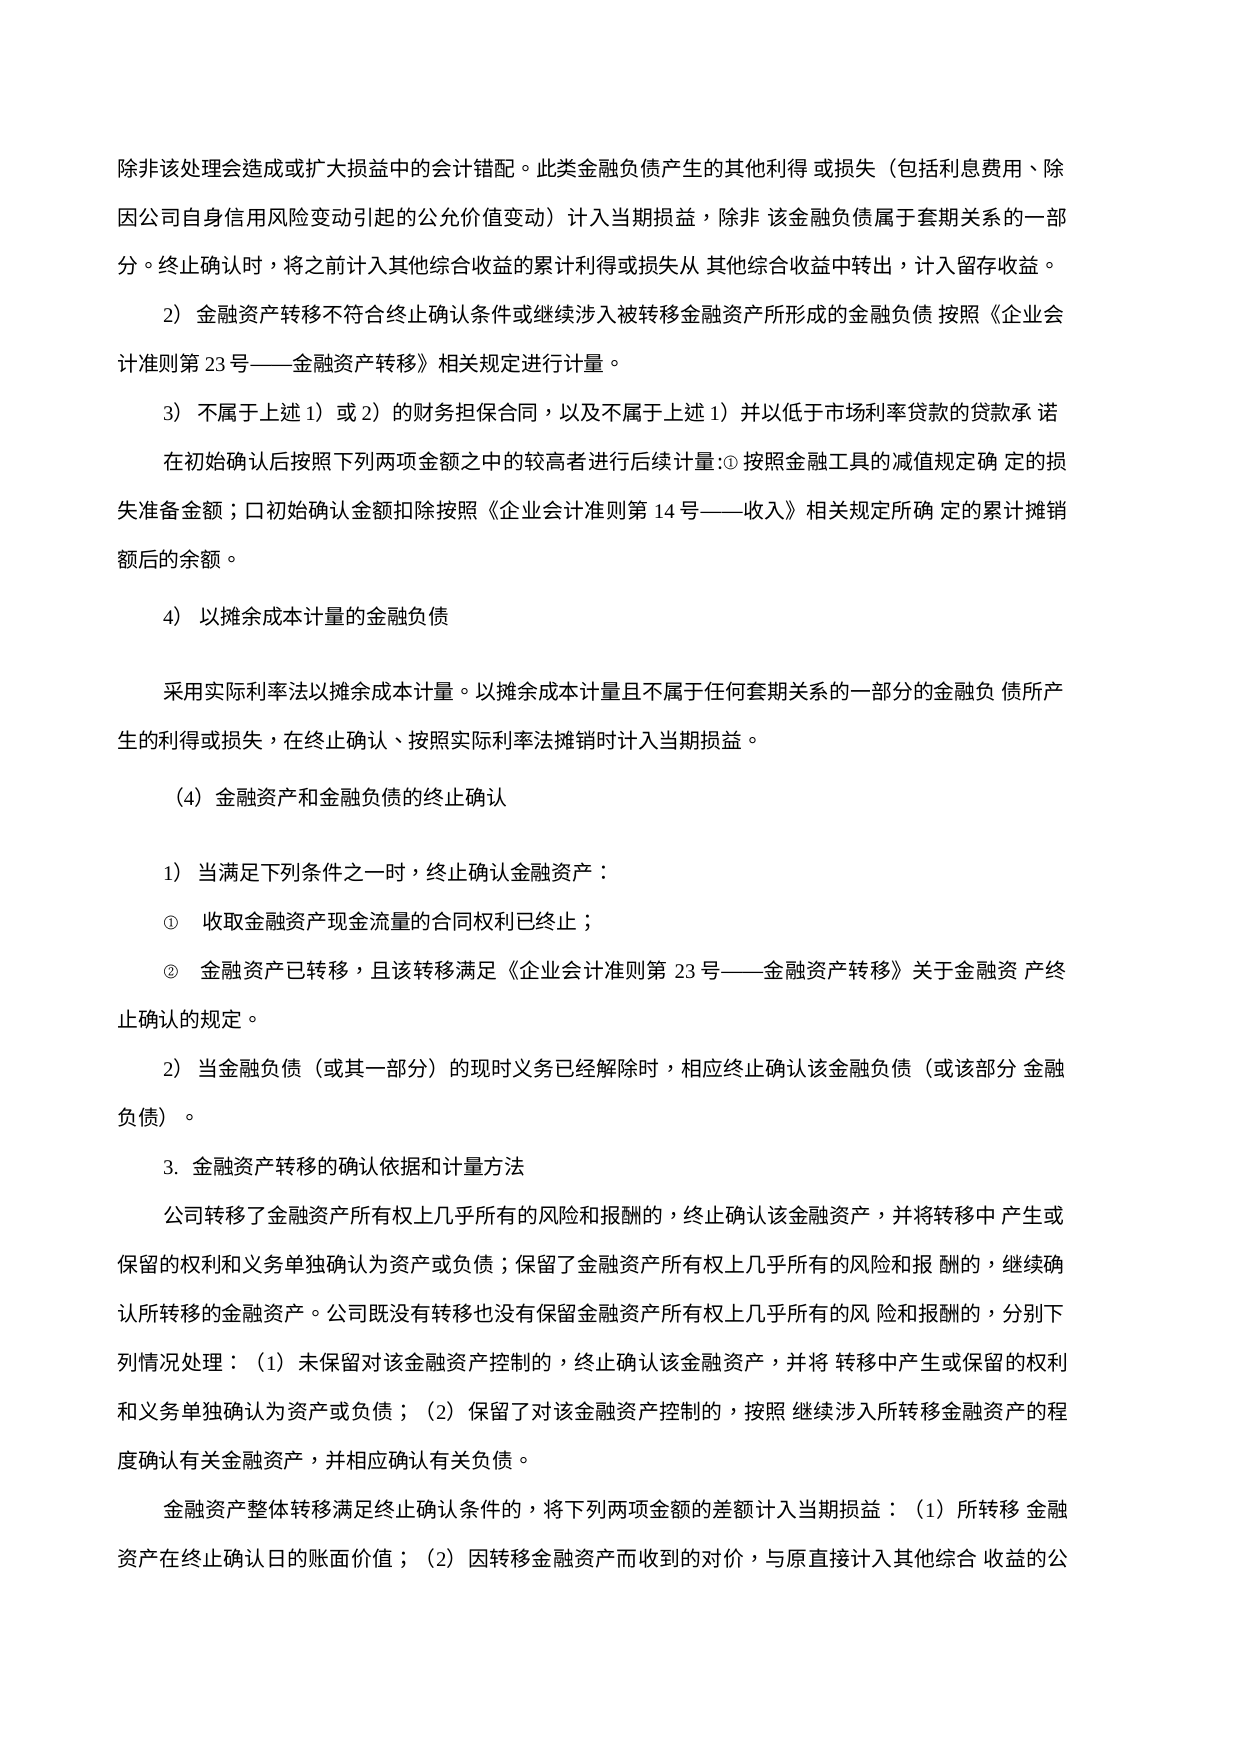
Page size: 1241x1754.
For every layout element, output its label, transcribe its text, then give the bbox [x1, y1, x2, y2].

text 2） 金融资产转移不符合终止确认条件或继续涉入被转移金融资产所形成的金融负债 按照《企业会计准则第23号——金融资产转移》相关规定进行计量。 [117, 283, 1068, 381]
list 金融资产转移的确认依据和计量方法 [117, 1135, 1068, 1184]
text 采用实际利率法以摊余成本计量。以摊余成本计量且不属于任何套期关系的一部分的金融负 债所产生的利得或损失，在终止确认、按照实际利率法摊销时计入当期损益。 [117, 661, 1068, 758]
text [117, 138, 1068, 283]
text （4）金融资产和金融负债的终止确认 [117, 783, 1068, 812]
text 公司转移了金融资产所有权上几乎所有的风险和报酬的，终止确认该金融资产，并将转移中 产生或保留的权利和义务单独确认为资产或负债；保留了金融资产所有权上几乎所有的风险和报 酬的，继续确认所转移的金融资产。公司既没有转移也没有保留金融资产所有权上几乎所有的风 险和报酬的，分别下列情况处理：（1）未保留对该金融资产控制的，终止确认该金融资产，并将 转移中产生或保留的权利和义务单独确认为资产或负债；（2）保留了对该金融资产控制的，按照 继续涉入所转移金融资产的程度确认有关金融资产，并相应确认有关负债。 [117, 1184, 1068, 1478]
text 3） 不属于上述1）或2）的财务担保合同，以及不属于上述1）并以低于市场利率贷款的贷款承 诺 [117, 381, 1068, 430]
text 2） 当金融负债（或其一部分）的现时义务已经解除时，相应终止确认该金融负债（或该部分 金融负债）。 [117, 1037, 1068, 1135]
text 1） 当满足下列条件之一时，终止确认金融资产： [117, 842, 1068, 891]
list 收取金融资产现金流量的合同权利已终止； [117, 891, 1068, 939]
text 4） 以摊余成本计量的金融负债 [117, 602, 1068, 631]
list 金融资产已转移，且该转移满足《企业会计准则第23号——金融资产转移》关于金融资 产终止确认的规定。 [117, 939, 1068, 1037]
text 在初始确认后按照下列两项金额之中的较高者进行后续计量:①按照金融工具的减值规定确 定的损失准备金额；口初始确认金额扣除按照《企业会计准则第14号——收入》相关规定所确 定的累计摊销额后的余额。 [117, 430, 1068, 577]
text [117, 1478, 1068, 1576]
